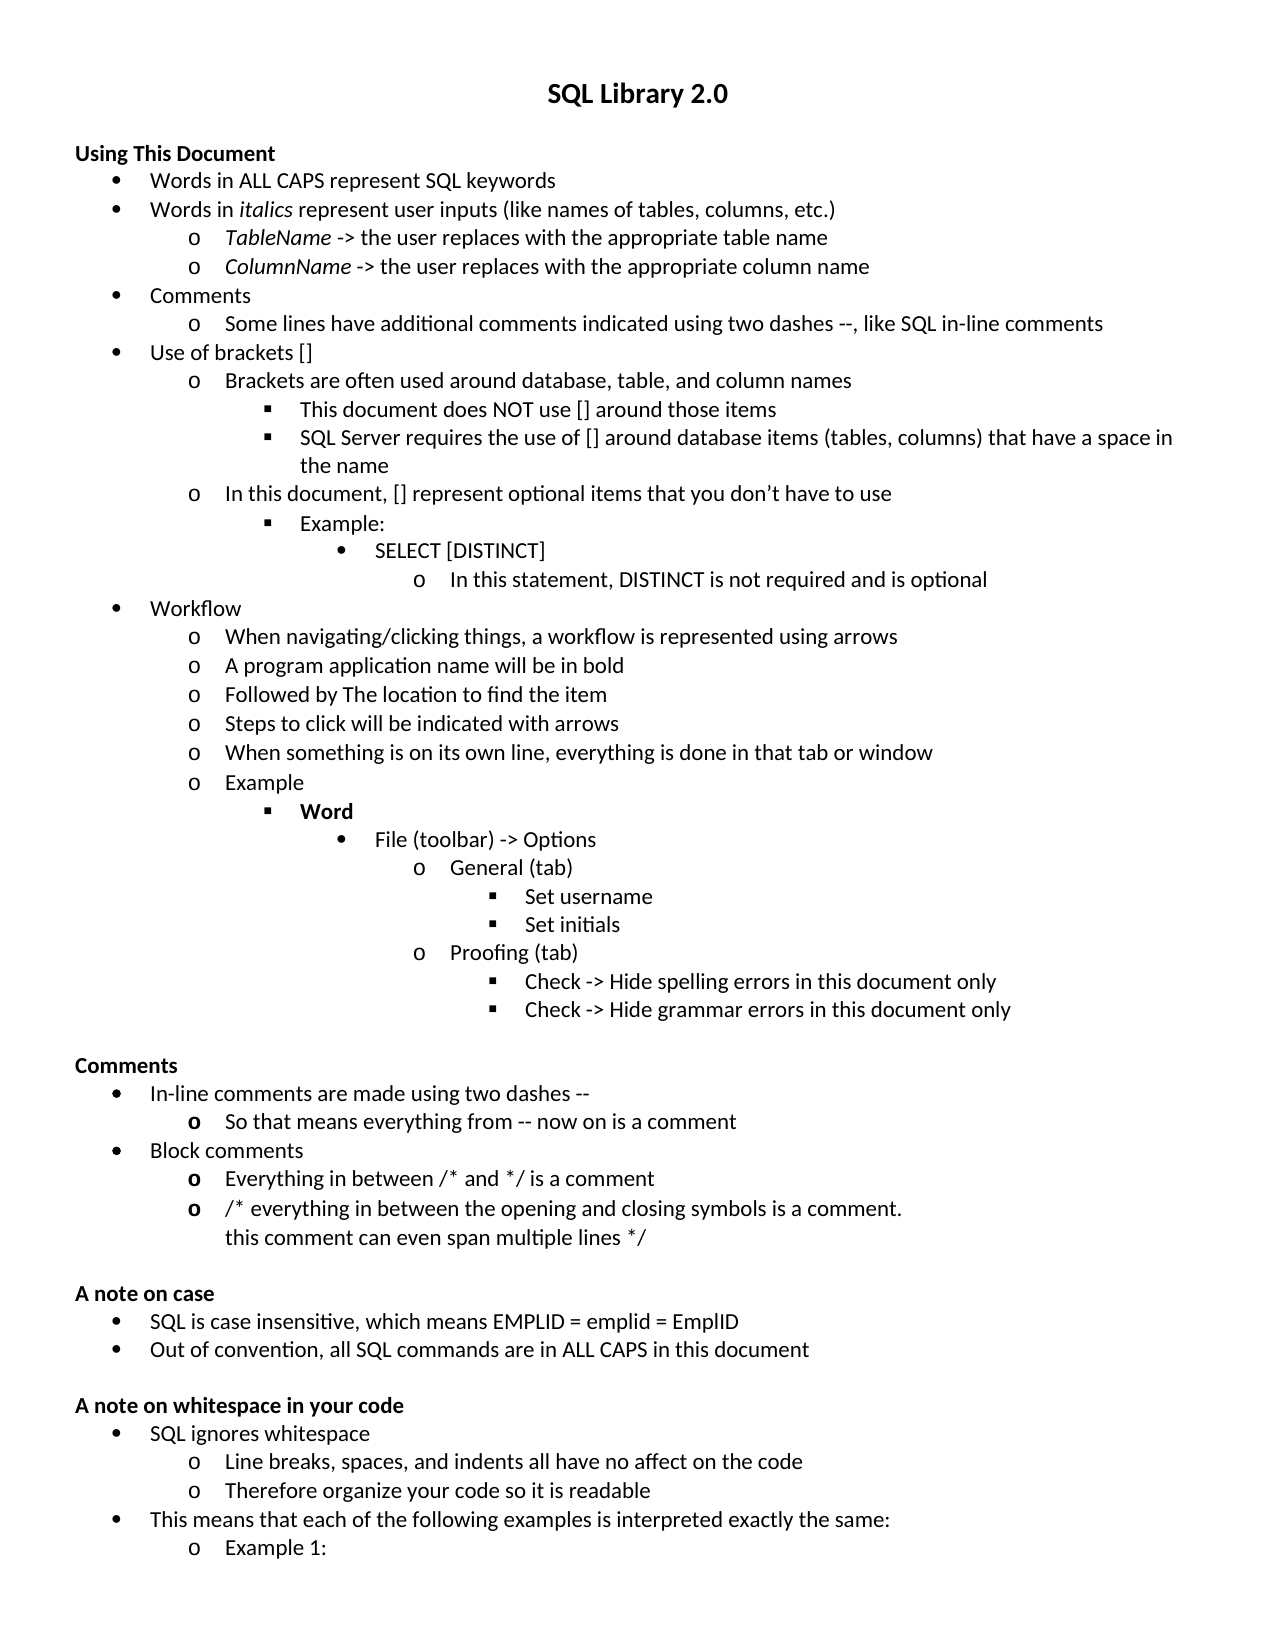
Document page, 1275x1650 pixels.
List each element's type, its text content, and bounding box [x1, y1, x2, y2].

text Comments [75, 1051, 1200, 1079]
list /* everything in between the opening and closing symbols is a comment. [187, 1194, 1200, 1223]
list When navigating/clicking things, a workflow is represented using arrows [187, 622, 1200, 651]
list SQL Server requires the use of [] around database items (tables, columns) that have a space in the name [262, 423, 1200, 479]
list Example 1: [187, 1533, 1200, 1563]
list In this document, [] represent optional items that you don’t have to use [187, 479, 1200, 509]
list So that means everything from -- now on is a comment [187, 1107, 1200, 1137]
list File (toolbar) -> Options [337, 825, 1200, 853]
list Workflow [112, 594, 1200, 622]
list Check -> Hide grammar errors in this document only [487, 995, 1200, 1023]
text Using This Document [75, 139, 1200, 167]
list Brackets are often used around database, table, and column names [187, 366, 1200, 395]
text A note on case [75, 1279, 1200, 1307]
list SELECT [DISTINCT] [337, 537, 1200, 565]
list Set initials [487, 910, 1200, 938]
list Words in ALL CAPS represent SQL keywords [112, 167, 1200, 195]
list When something is on its own line, everything is done in that tab or window [187, 738, 1200, 768]
list Example [187, 768, 1200, 797]
list Out of convention, all SQL commands are in ALL CAPS in this document [112, 1335, 1200, 1363]
list Followed by The location to find the item [187, 680, 1200, 709]
list Words in italics represent user inputs (like names of tables, columns, etc.) [112, 195, 1200, 223]
list Check -> Hide spelling errors in this document only [487, 967, 1200, 995]
list A program application name will be in bold [187, 651, 1200, 680]
text A note on whitespace in your code [75, 1391, 1200, 1419]
list Example: [262, 509, 1200, 537]
list SQL is case insensitive, which means EMPLID = emplid = EmplID [112, 1307, 1200, 1335]
list Comments [112, 281, 1200, 309]
list Some lines have additional comments indicated using two dashes --, like SQL in-line comments [187, 309, 1200, 338]
list Use of brackets [] [112, 338, 1200, 366]
list Therefore organize your code so it is readable [187, 1476, 1200, 1505]
text SQL Library 2.0 [75, 75, 1200, 111]
list this comment can even span multiple lines */ [225, 1223, 1200, 1251]
list In this statement, DISTINCT is not required and is optional [412, 565, 1200, 594]
list This document does NOT use [] around those items [262, 395, 1200, 423]
list TableName -> the user replaces with the appropriate table name [187, 223, 1200, 252]
list Set username [487, 882, 1200, 910]
list General (tab) [412, 853, 1200, 882]
list In-line comments are made using two dashes -- [112, 1079, 1200, 1107]
list Proofing (tab) [412, 938, 1200, 967]
list Everything in between /* and */ is a comment [187, 1164, 1200, 1194]
list This means that each of the following examples is interpreted exactly the same: [112, 1505, 1200, 1533]
list Block comments [112, 1137, 1200, 1164]
list Word [262, 797, 1200, 825]
list SQL ignores whitespace [112, 1419, 1200, 1447]
list ColumnName -> the user replaces with the appropriate column name [187, 252, 1200, 281]
list Steps to click will be indicated with arrows [187, 709, 1200, 738]
list Line breaks, spaces, and indents all have no affect on the code [187, 1447, 1200, 1476]
